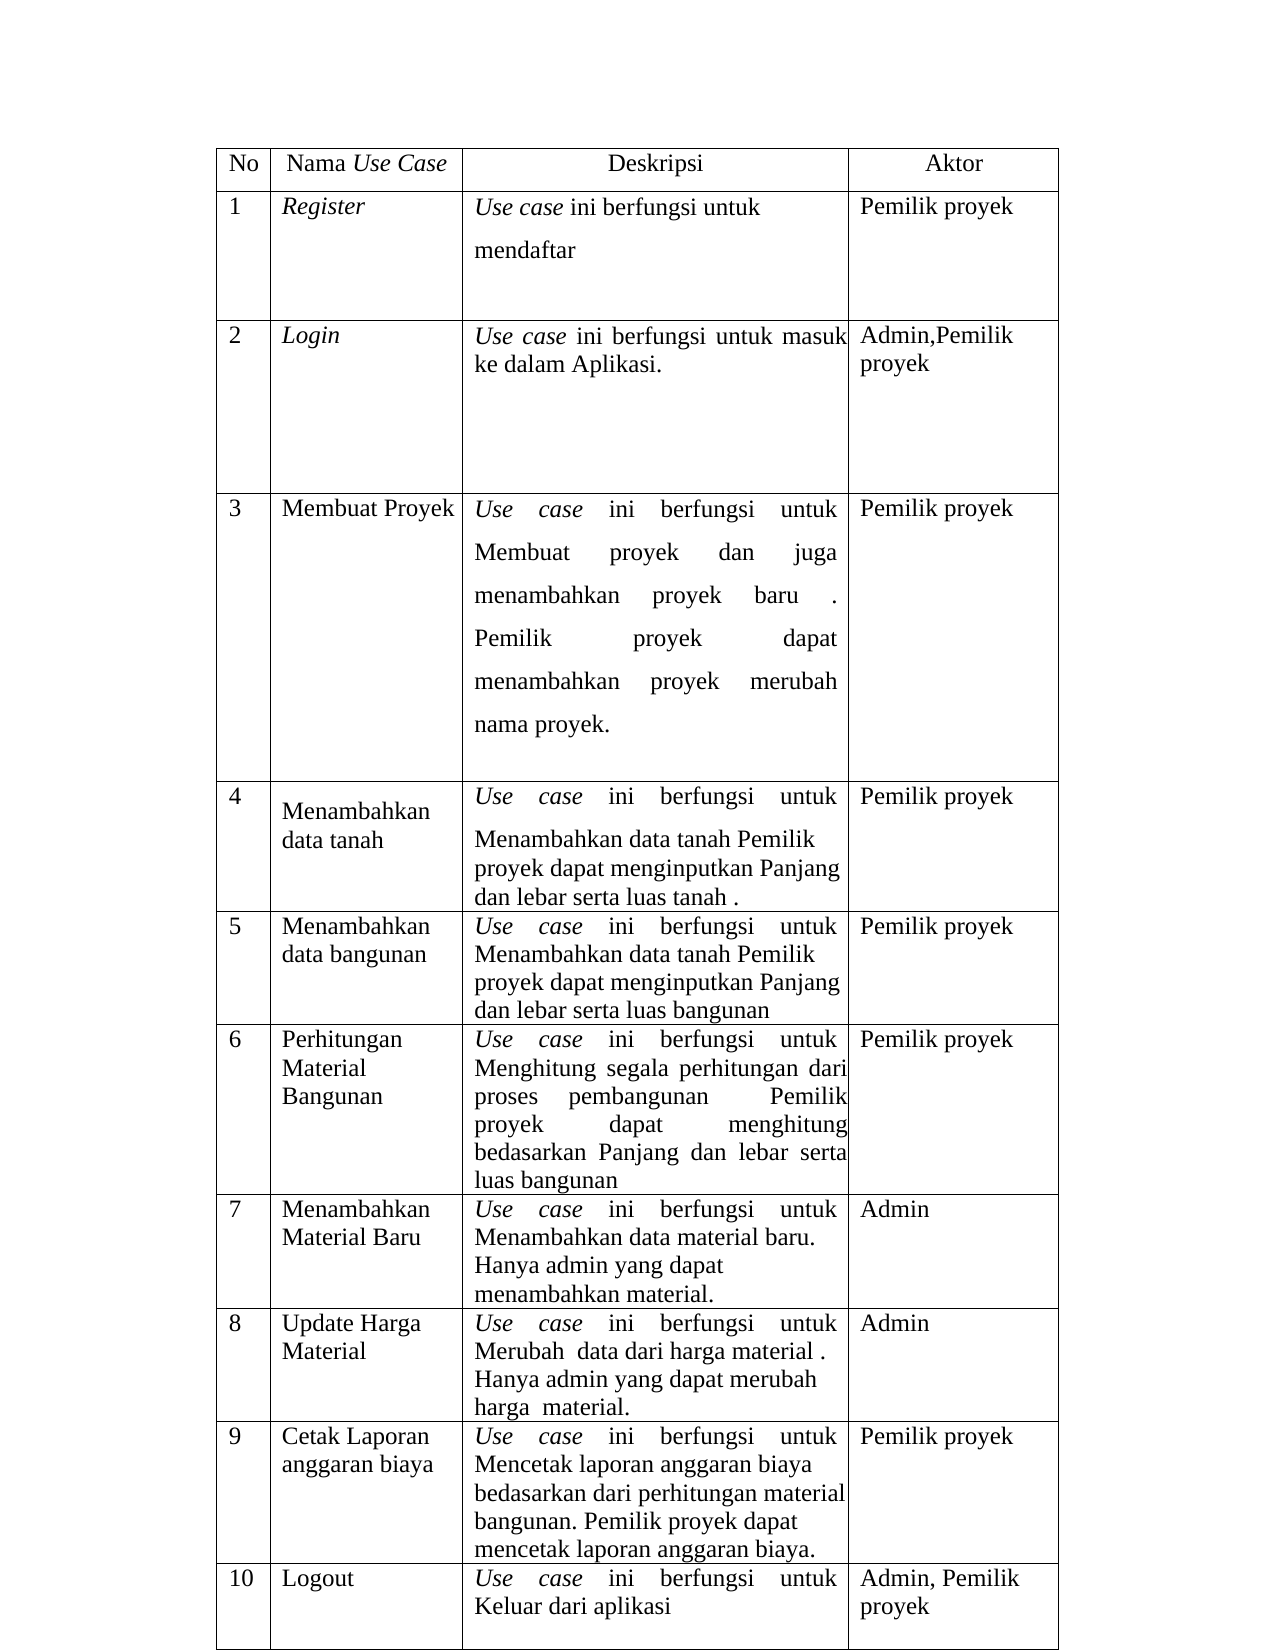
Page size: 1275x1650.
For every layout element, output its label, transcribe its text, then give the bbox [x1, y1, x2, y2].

table_cell 8 [217, 1309, 270, 1421]
table_cell Admin [849, 1309, 1058, 1421]
table_cell Cetak Laporan anggaran biaya [271, 1422, 462, 1563]
table_cell Pemilik proyek [849, 1422, 1058, 1563]
table_cell Use case ini berfungsi untuk mendaftar [463, 192, 848, 320]
table_cell Use case ini berfungsi untuk Menambahkan data material baru. Hanya admin yang dapat menambahkan material. [463, 1195, 848, 1308]
table_cell Pemilik proyek [849, 494, 1058, 781]
table_cell Use case ini berfungsi untuk Membuat proyek dan juga menambahkan proyek baru . Pemilik proyek dapat menambahkan proyek merubah nama proyek. [463, 494, 848, 781]
table_cell Admin, Pemilik proyek [849, 1564, 1058, 1649]
table_cell Pemilik proyek [849, 192, 1058, 320]
table_cell Membuat Proyek [271, 494, 462, 781]
table_header Nama Use Case [271, 149, 462, 191]
table_cell Perhitungan Material Bangunan [271, 1025, 462, 1194]
table_header No [217, 149, 270, 191]
table_header Deskripsi [463, 149, 848, 191]
table_cell Menambahkan Material Baru [271, 1195, 462, 1308]
table_cell Use case ini berfungsi untuk Menambahkan data tanah Pemilik proyek dapat menginputkan Panjang dan lebar serta luas tanah . [463, 782, 848, 911]
table_cell 9 [217, 1422, 270, 1563]
table_cell 4 [217, 782, 270, 911]
table_cell 5 [217, 912, 270, 1024]
table_cell Use case ini berfungsi untuk Menghitung segala perhitungan dari proses pembangunan Pemilik proyek dapat menghitung bedasarkan Panjang dan lebar serta luas bangunan [463, 1025, 848, 1194]
table_cell 2 [217, 321, 270, 493]
table_cell Admin [849, 1195, 1058, 1308]
table_cell 7 [217, 1195, 270, 1308]
table_cell 6 [217, 1025, 270, 1194]
table_cell Menambahkan data tanah [271, 782, 462, 911]
table_cell Use case ini berfungsi untuk Keluar dari aplikasi [463, 1564, 848, 1649]
table_cell 3 [217, 494, 270, 781]
table_cell Update Harga Material [271, 1309, 462, 1421]
table_cell Register [271, 192, 462, 320]
table_cell Login [271, 321, 462, 493]
table_header Aktor [849, 149, 1058, 191]
table_cell Admin,Pemilik proyek [849, 321, 1058, 493]
table_cell Pemilik proyek [849, 782, 1058, 911]
table_cell Use case ini berfungsi untuk Merubah data dari harga material . Hanya admin yang dapat merubah harga material. [463, 1309, 848, 1421]
table_cell Pemilik proyek [849, 912, 1058, 1024]
table_cell Use case ini berfungsi untuk Mencetak laporan anggaran biaya bedasarkan dari perhitungan material bangunan. Pemilik proyek dapat mencetak laporan anggaran biaya. [463, 1422, 848, 1563]
table_cell 10 [217, 1564, 270, 1649]
table_cell Use case ini berfungsi untuk Menambahkan data tanah Pemilik proyek dapat menginputkan Panjang dan lebar serta luas bangunan [463, 912, 848, 1024]
table_cell Pemilik proyek [849, 1025, 1058, 1194]
table_cell Menambahkan data bangunan [271, 912, 462, 1024]
table_cell Use case ini berfungsi untuk masuk ke dalam Aplikasi. [463, 321, 848, 493]
table_cell Logout [271, 1564, 462, 1649]
table_cell 1 [217, 192, 270, 320]
